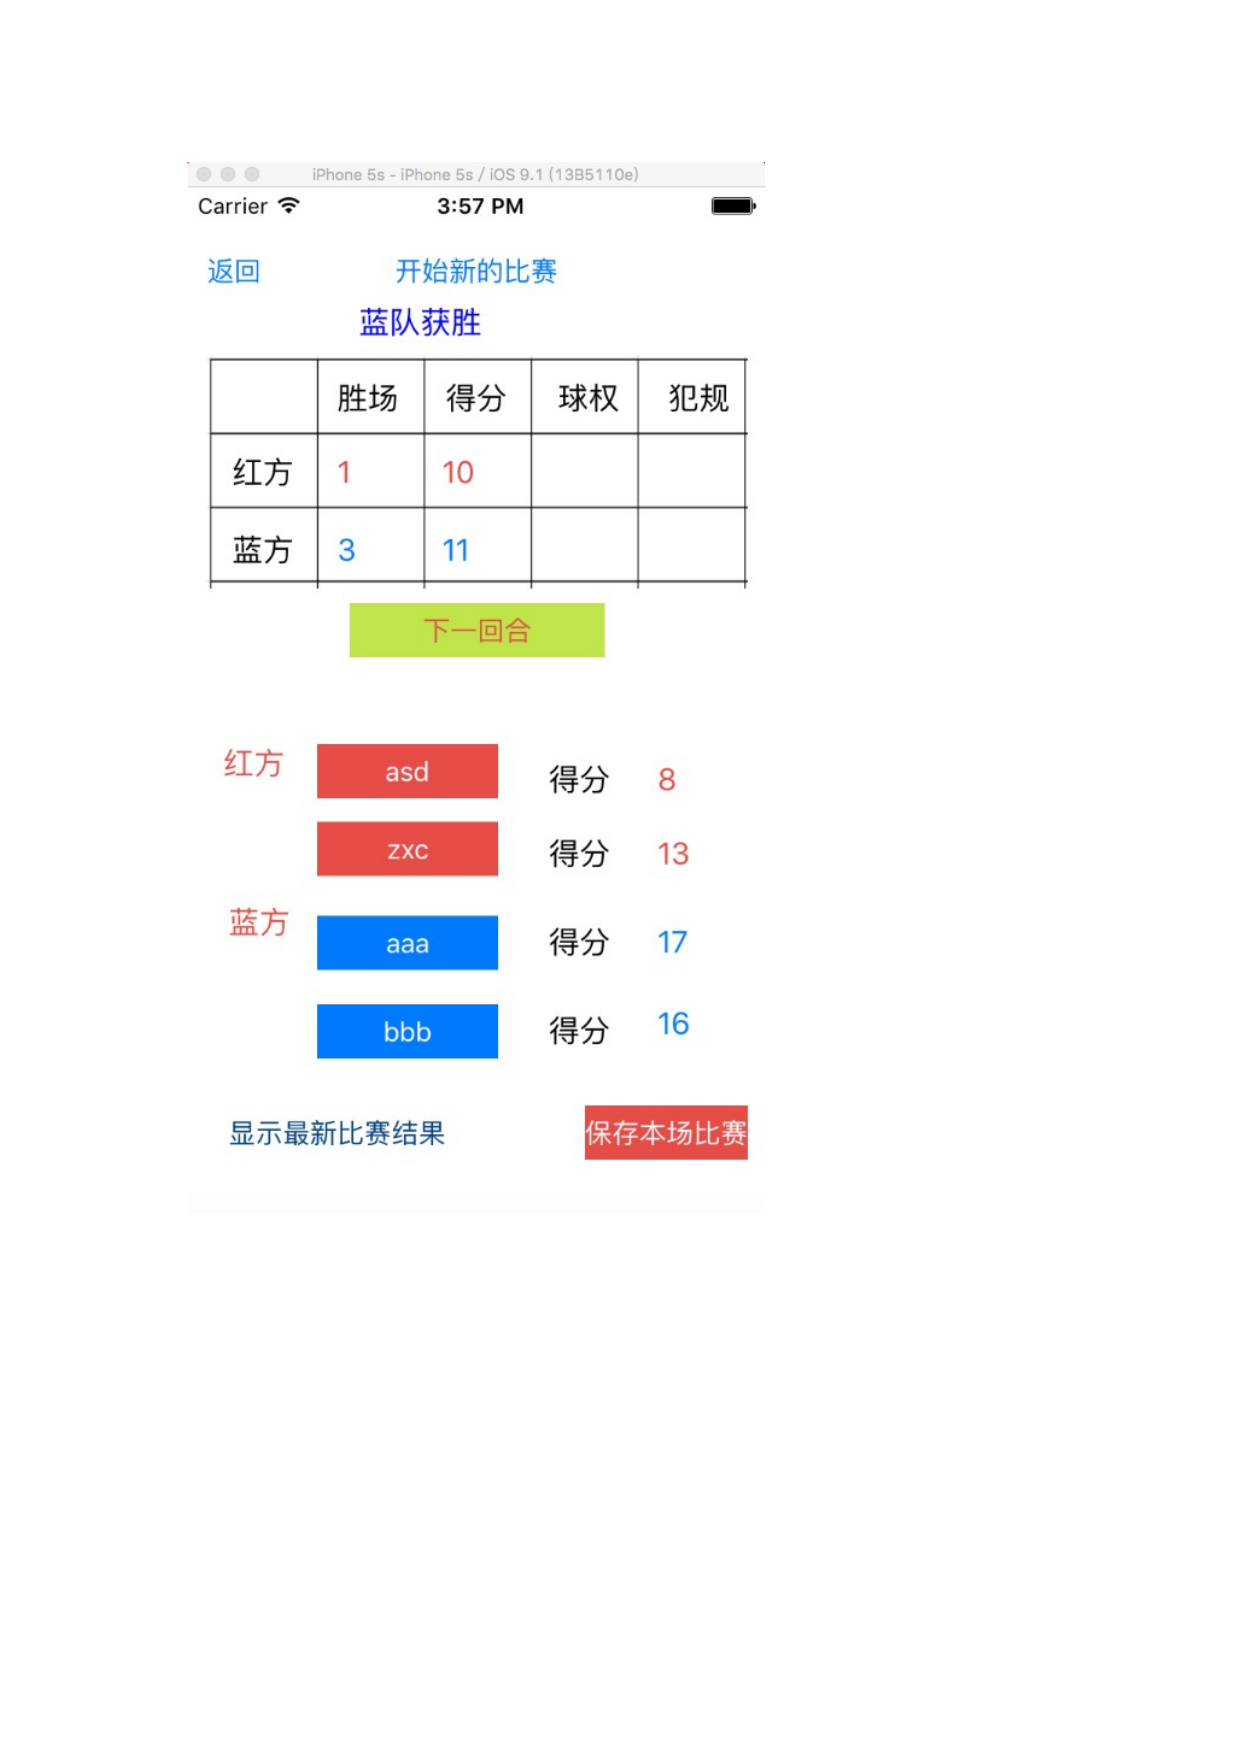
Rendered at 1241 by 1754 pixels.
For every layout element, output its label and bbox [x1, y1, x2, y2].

picture [187, 162, 765, 1214]
